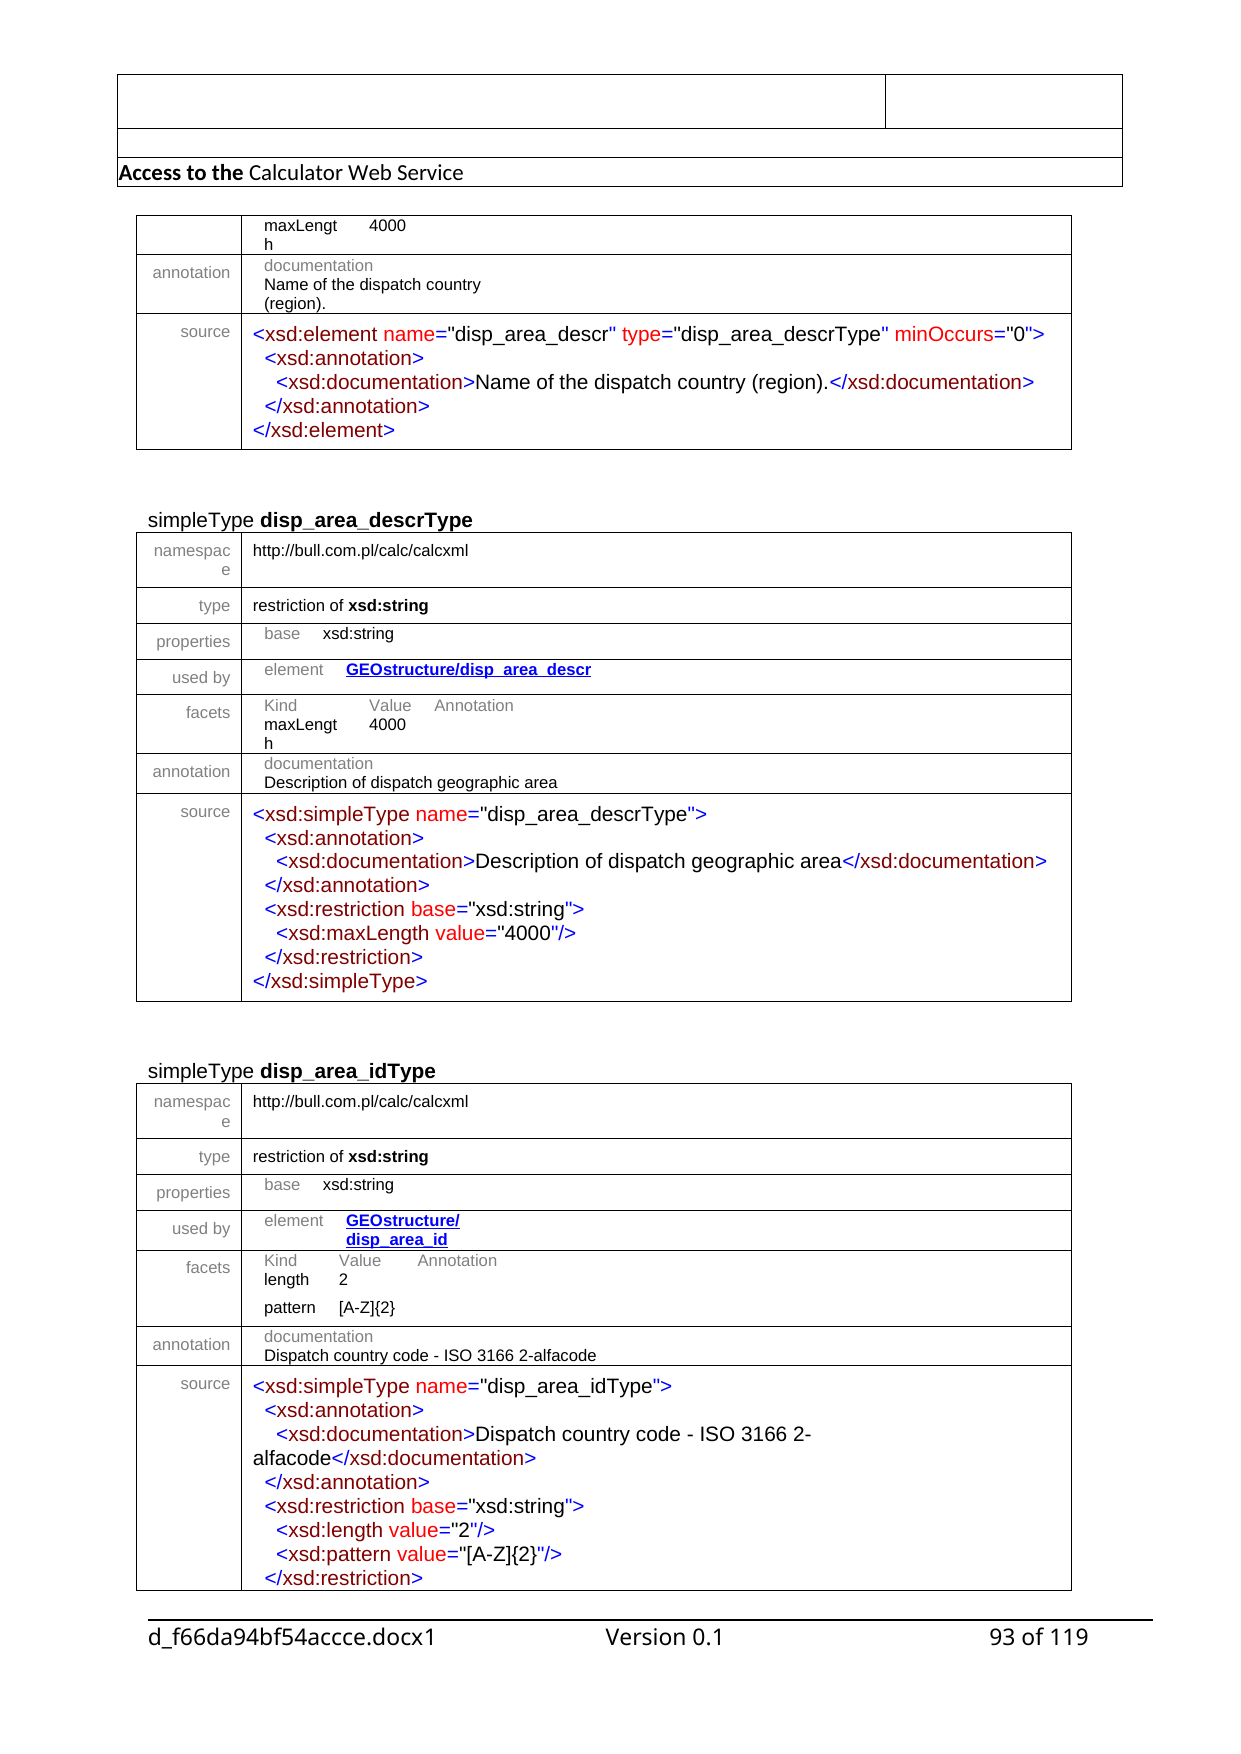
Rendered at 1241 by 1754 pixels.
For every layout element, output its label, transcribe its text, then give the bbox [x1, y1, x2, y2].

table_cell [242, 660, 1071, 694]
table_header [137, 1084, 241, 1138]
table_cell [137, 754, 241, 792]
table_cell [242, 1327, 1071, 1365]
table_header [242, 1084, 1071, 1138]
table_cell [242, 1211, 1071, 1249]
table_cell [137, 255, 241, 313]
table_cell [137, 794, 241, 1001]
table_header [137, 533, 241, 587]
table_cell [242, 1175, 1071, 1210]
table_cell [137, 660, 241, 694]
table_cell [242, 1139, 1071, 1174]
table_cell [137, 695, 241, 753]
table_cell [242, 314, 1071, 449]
text simpleType disp_area_descrType [148, 508, 1093, 532]
text simpleType disp_area_idType [148, 1059, 1093, 1083]
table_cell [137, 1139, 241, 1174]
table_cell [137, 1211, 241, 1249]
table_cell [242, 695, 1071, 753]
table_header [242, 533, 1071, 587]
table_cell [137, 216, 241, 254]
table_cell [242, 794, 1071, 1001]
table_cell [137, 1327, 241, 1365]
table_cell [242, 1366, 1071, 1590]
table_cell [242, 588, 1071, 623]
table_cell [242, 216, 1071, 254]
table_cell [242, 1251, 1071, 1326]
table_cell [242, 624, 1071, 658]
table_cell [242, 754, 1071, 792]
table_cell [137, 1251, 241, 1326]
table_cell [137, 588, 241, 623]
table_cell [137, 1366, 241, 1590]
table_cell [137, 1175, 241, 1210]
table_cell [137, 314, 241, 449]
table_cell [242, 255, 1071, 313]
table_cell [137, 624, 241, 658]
